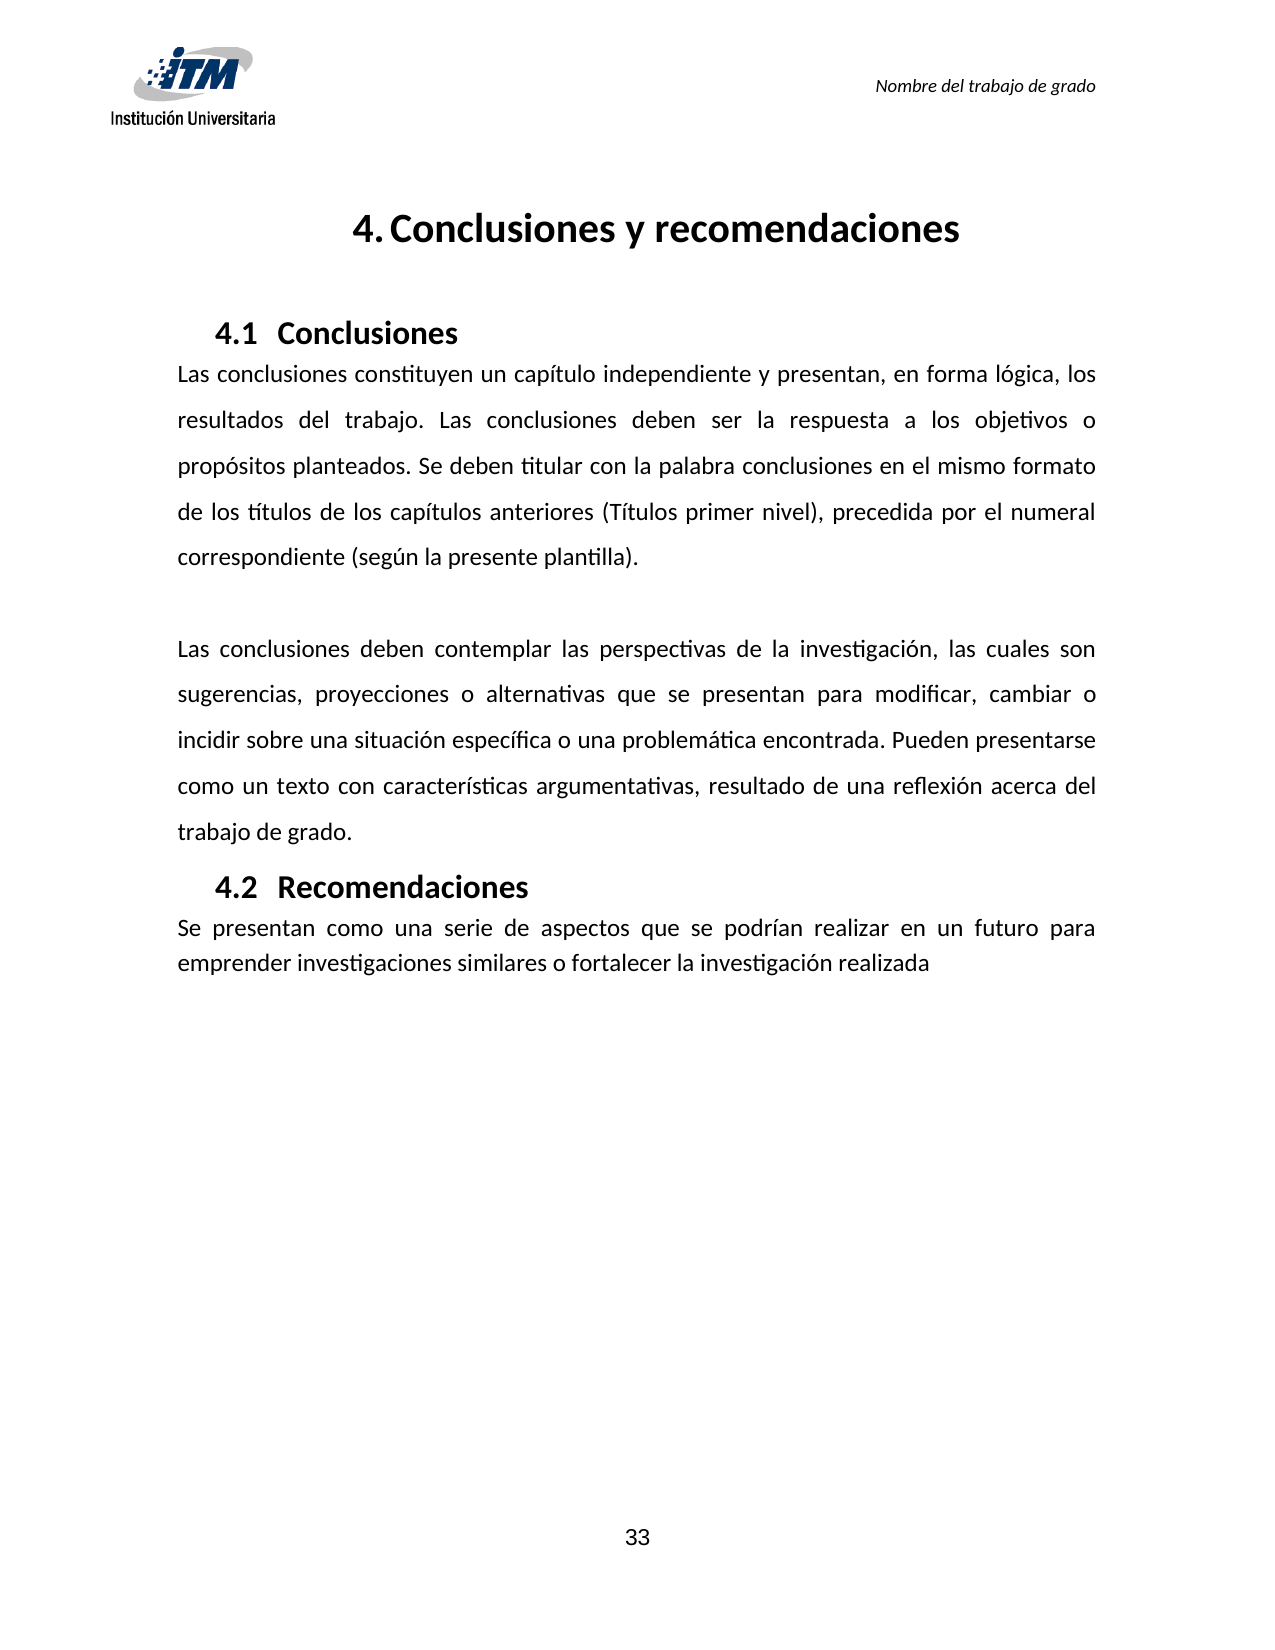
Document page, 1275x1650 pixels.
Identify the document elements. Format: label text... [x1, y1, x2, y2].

text Se presentan como una serie de aspectos que se podrían realizar en un futuro para emprender investigaciones similares o fortalecer la investigación realizada [177, 912, 1098, 978]
text Las conclusiones constituyen un capítulo independiente y presentan, en forma lógica, los resultados del trabajo. Las conclusiones deben ser la respuesta a los objetivos o propósitos planteados. Se deben titular con la palabra conclusiones en el mismo formato de los títulos de los capítulos anteriores (Títulos primer nivel), precedida por el numeral correspondiente (según la presente plantilla). [177, 358, 1098, 572]
subtitle Recomendaciones [215, 866, 1098, 906]
picture [111, 47, 276, 125]
subtitle Conclusiones [215, 312, 1098, 352]
text Las conclusiones deben contemplar las perspectivas de la investigación, las cuales son sugerencias, proyecciones o alternativas que se presentan para modificar, cambiar o incidir sobre una situación específica o una problemática encontrada. Pueden presentarse como un texto con características argumentativas, resultado de una reflexión acerca del trabajo de grado. [177, 633, 1098, 846]
subtitle Conclusiones y recomendaciones [215, 202, 1098, 253]
